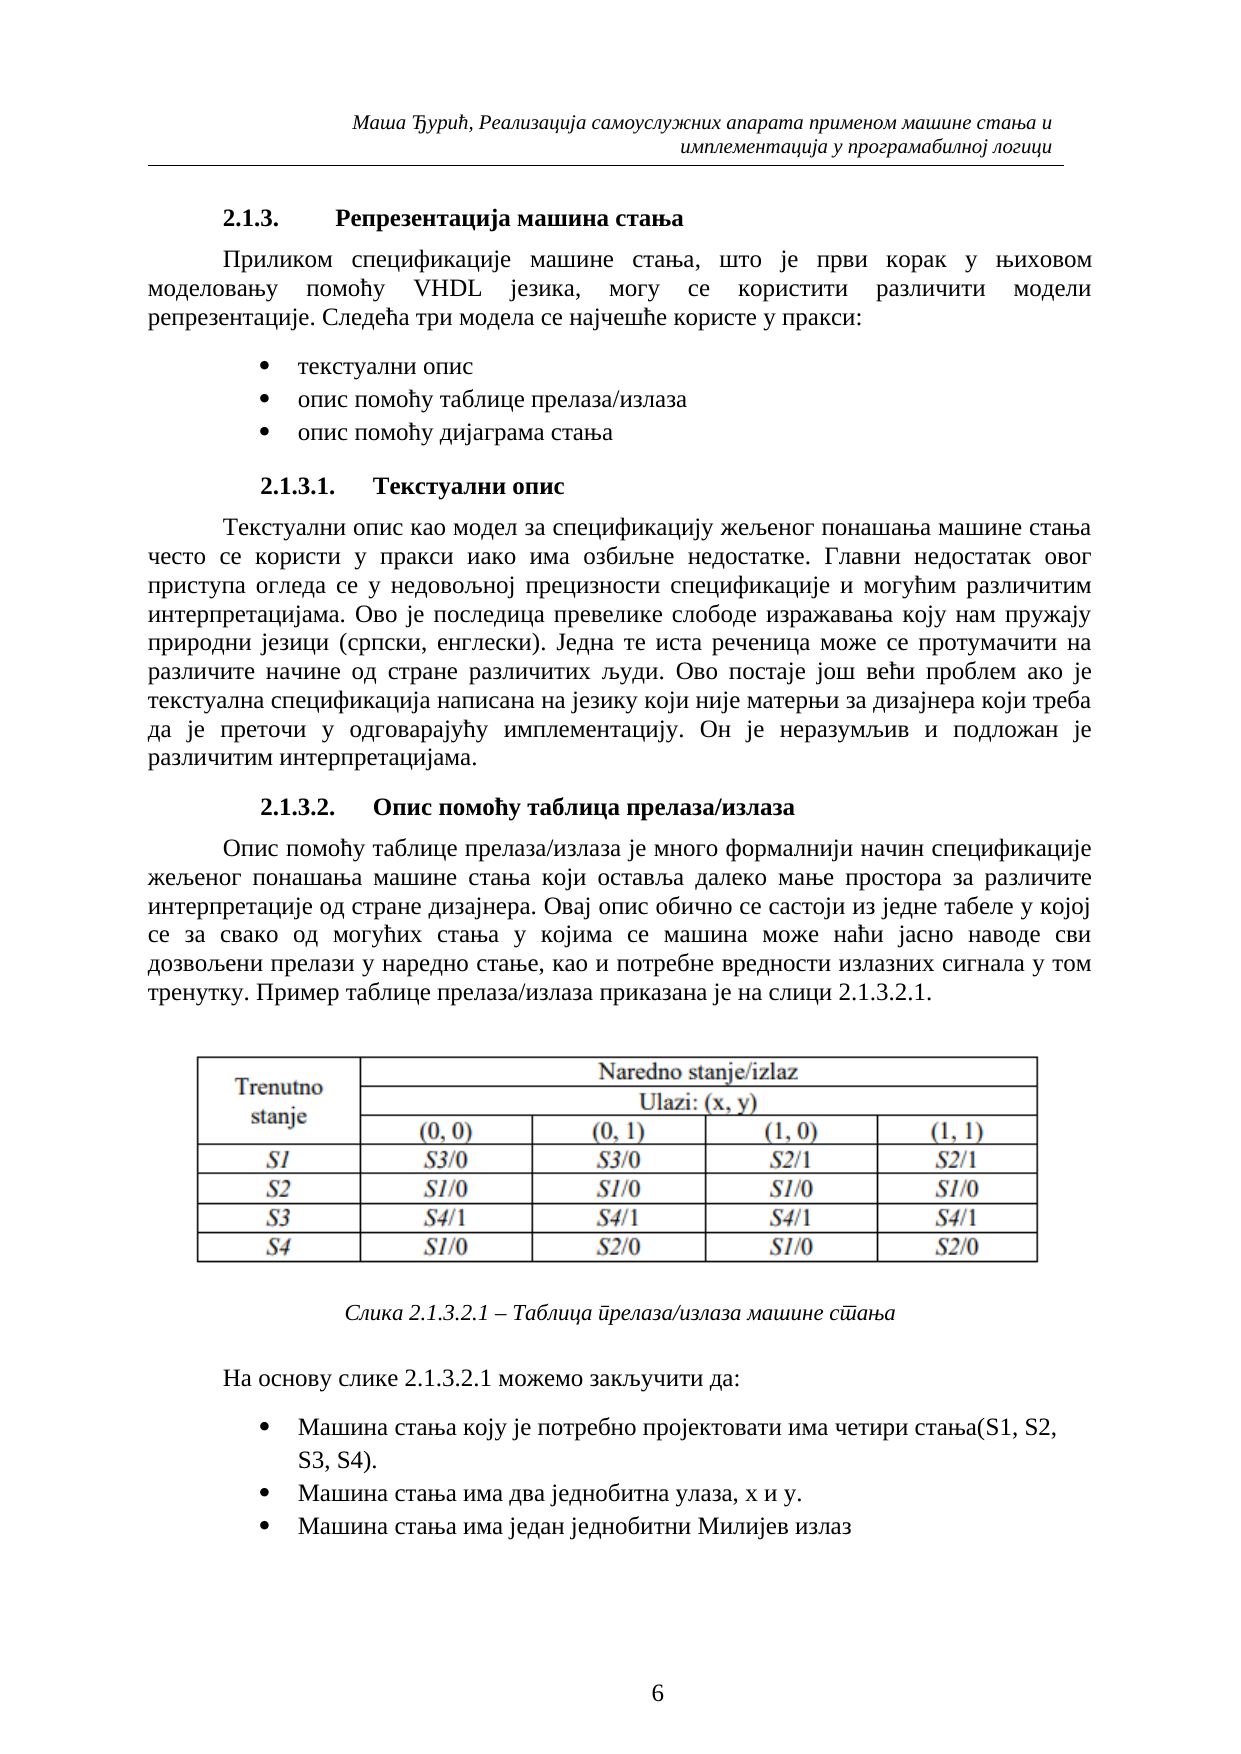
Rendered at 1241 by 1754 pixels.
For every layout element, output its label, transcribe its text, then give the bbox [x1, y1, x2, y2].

list Машина стања коју је потребно пројектовати има четири стања(S1, S2, S3, S4). [260, 1412, 1093, 1474]
picture [147, 1043, 1093, 1287]
list Машина стања има два једнобитна улаза, x и y. [260, 1478, 1093, 1507]
subtitle Текстуални опис [260, 471, 1093, 500]
list Машина стања има један једнобитни Милијев излаз [260, 1511, 1093, 1540]
subtitle Опис помоћу таблица прелаза/излаза [260, 792, 1093, 821]
text Опис помоћу таблице прелаза/излаза је много формалнији начин спецификације жељеног понашања машине стања који оставља далеко мање простора за различите интерпретације од стране дизајнера. Овај опис обично се састоји из једне табеле у којој се за свако од могућих стања у којима се машина може наћи јасно наводе сви дозвољени прелази у наредно стање, као и потребне вредности излазних сигнала у том тренутку. Пример таблице прелаза/излаза приказана је на слици 2.1.3.2.1. [148, 833, 1093, 1006]
text Текстуални опис као модел за спецификацију жељеног понашања машине стања често се користи у пракси иако има озбиљне недостатке. Главни недостатак овог приступа огледа се у недовољној прецизности спецификације и могућим различитим интерпретацијама. Ово је последица превелике слободе изражавања коју нам пружају природни језици (српски, енглески). Једна те иста реченица може се протумачити на различите начине од стране различитих људи. Ово постаје још већи проблем ако је текстуална спецификација написана на језику који није матерњи за дизајнера који треба да је преточи у одговарајућу имплементацију. Он је неразумљив и подложан је различитим интерпретацијама. [148, 512, 1093, 771]
list опис помоћу таблице прелаза/излаза [260, 384, 1093, 413]
text Приликом спецификације машине стања, што је први корак у њиховом моделовању помоћу VHDL језика, могу се користити различити модели репрезентације. Следећа три модела се најчешће користе у пракси: [148, 244, 1093, 331]
subtitle Репрезентација машина стања [223, 203, 1093, 232]
text На основу слике 2.1.3.2.1 можемо закључити да: [148, 1363, 1093, 1392]
list текстуални опис [260, 351, 1093, 380]
text Слика 2.1.3.2.1 – Таблица прелаза/излаза машине стања [148, 1299, 1093, 1325]
list опис помоћу дијаграма стања [260, 417, 1093, 446]
